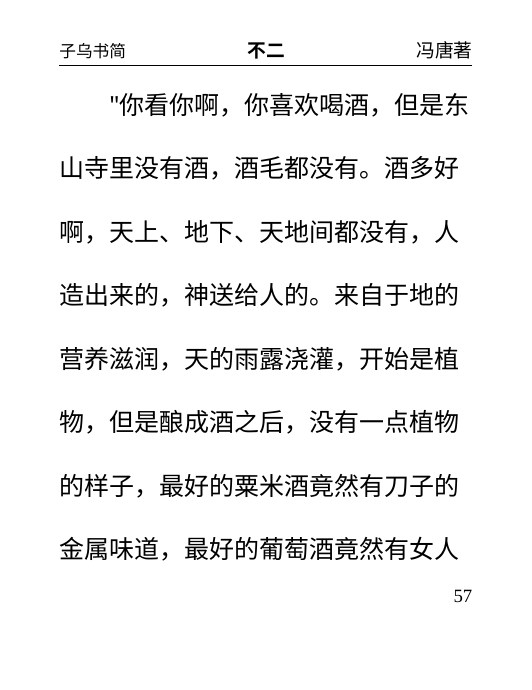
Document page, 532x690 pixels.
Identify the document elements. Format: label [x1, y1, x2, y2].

text [59, 72, 472, 580]
